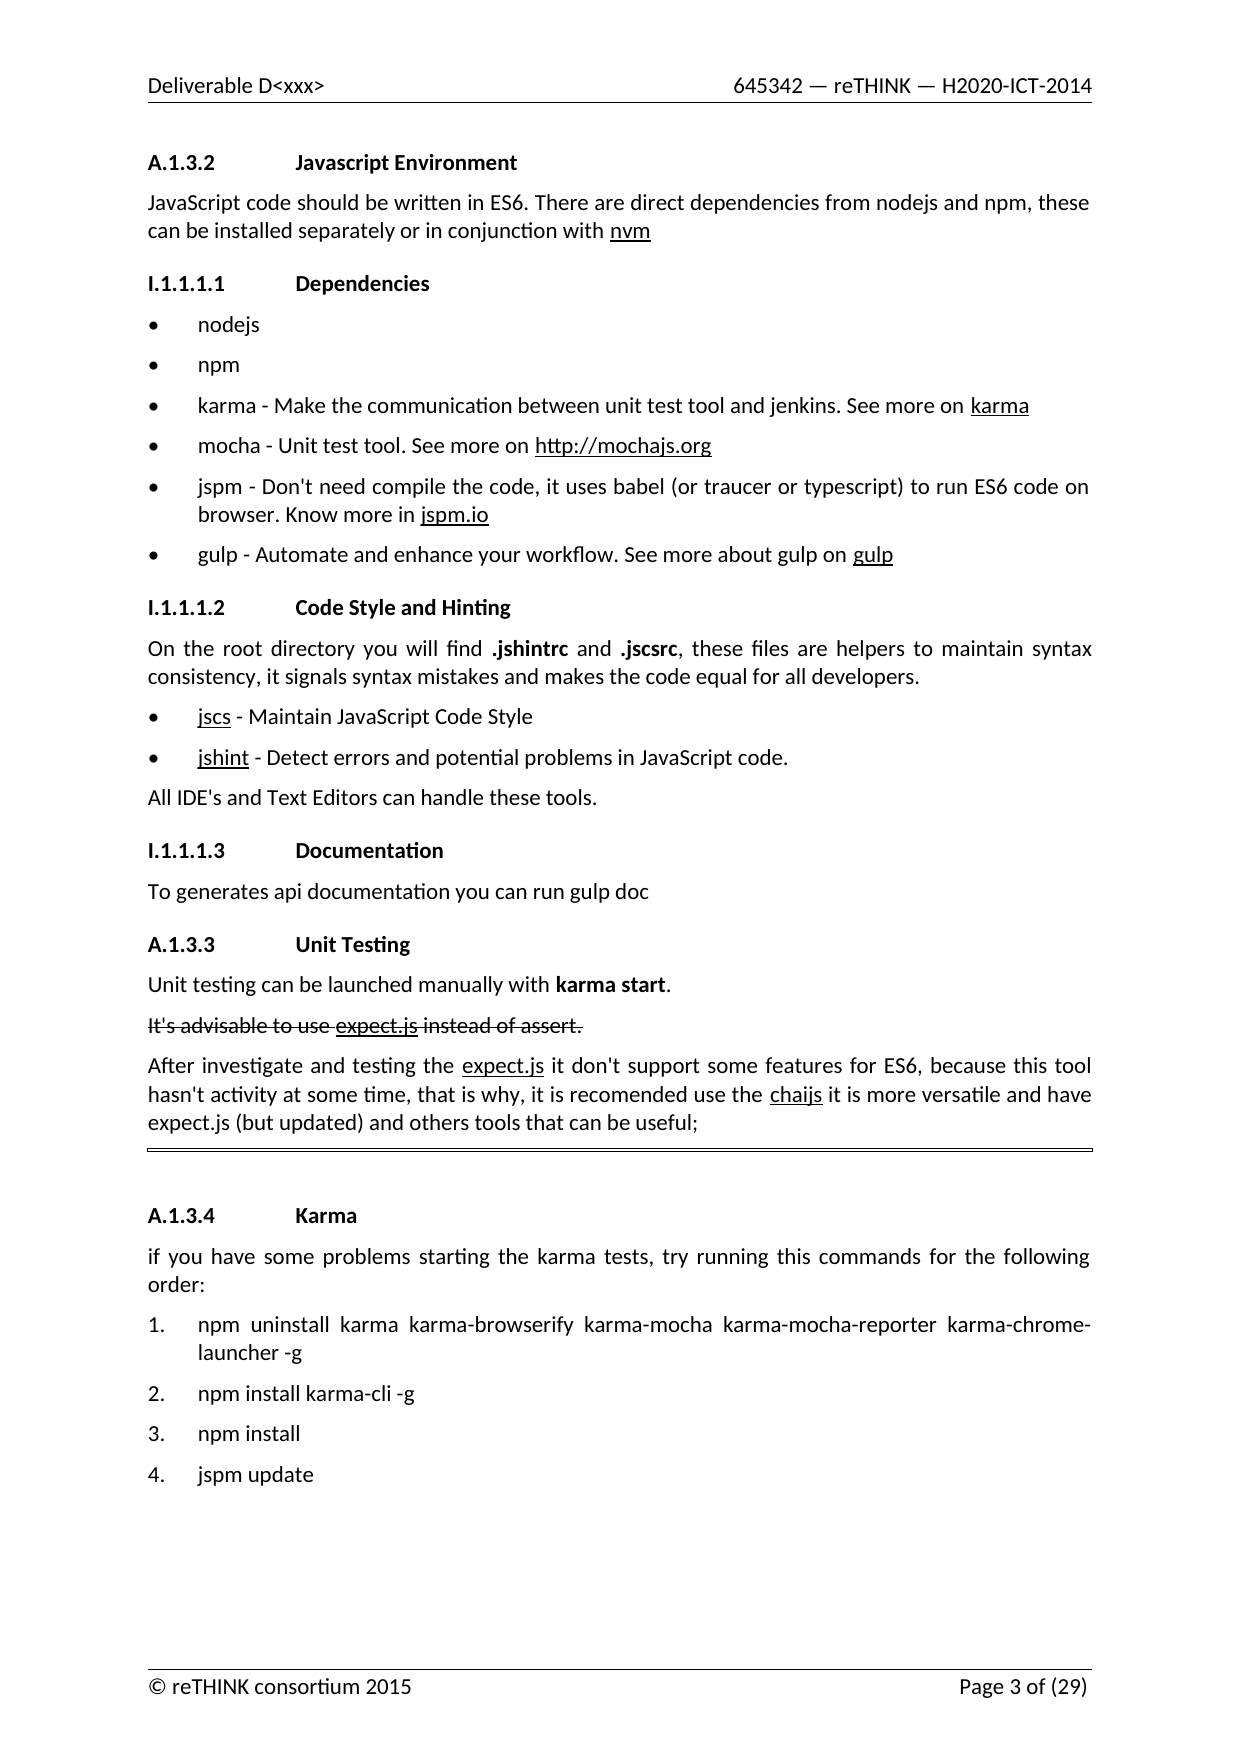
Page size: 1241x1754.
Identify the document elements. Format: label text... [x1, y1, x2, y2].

text After investigate and testing the expect.js it don't support some features for ES6, because this tool hasn't activity at some time, that is why, it is recomended use the chaijs it is more versatile and have expect.js (but updated) and others tools that can be useful; [148, 1052, 1092, 1136]
text Unit testing can be launched manually with karma start. [148, 971, 1092, 999]
subtitle Code Style and Hinting [148, 593, 1092, 621]
list npm install [148, 1419, 1092, 1447]
list jscs - Maintain JavaScript Code Style [148, 702, 1092, 731]
text It's advisable to use expect.js instead of assert. [148, 1011, 1092, 1039]
list jspm - Don't need compile the code, it uses babel (or traucer or typescript) to run ES6 code on browser. Know more in jspm.io [148, 472, 1092, 528]
list npm install karma-cli -g [148, 1379, 1092, 1407]
text JavaScript code should be written in ES6. There are direct dependencies from nodejs and npm, these can be installed separately or in conjunction with nvm [148, 188, 1092, 244]
text if you have some problems starting the karma tests, try running this commands for the following order: [148, 1242, 1092, 1298]
subtitle Documentation [148, 837, 1092, 864]
list jshint - Detect errors and potential problems in JavaScript code. [148, 743, 1092, 771]
list npm uninstall karma karma-browserify karma-mocha karma-mocha-reporter karma-chrome-launcher -g [148, 1310, 1092, 1366]
subtitle Dependencies [148, 269, 1092, 297]
list karma - Make the communication between unit test tool and jenkins. See more on karma [148, 391, 1092, 419]
text On the root directory you will find .jshintrc and .jscsrc, these files are helpers to maintain syntax consistency, it signals syntax mistakes and makes the code equal for all developers. [148, 634, 1092, 690]
list nodejs [148, 310, 1092, 338]
subtitle Unit Testing [148, 930, 1092, 958]
text All IDE's and Text Editors can handle these tools. [148, 783, 1092, 812]
list mocha - Unit test tool. See more on http://mochajs.org [148, 431, 1092, 459]
list gulp - Automate and enhance your workflow. See more about gulp on gulp [148, 540, 1092, 568]
subtitle Javascript Environment [148, 148, 1092, 176]
text To generates api documentation you can run gulp doc [148, 877, 1092, 905]
subtitle Karma [148, 1201, 1092, 1229]
list npm [148, 350, 1092, 378]
list jspm update [148, 1460, 1092, 1488]
